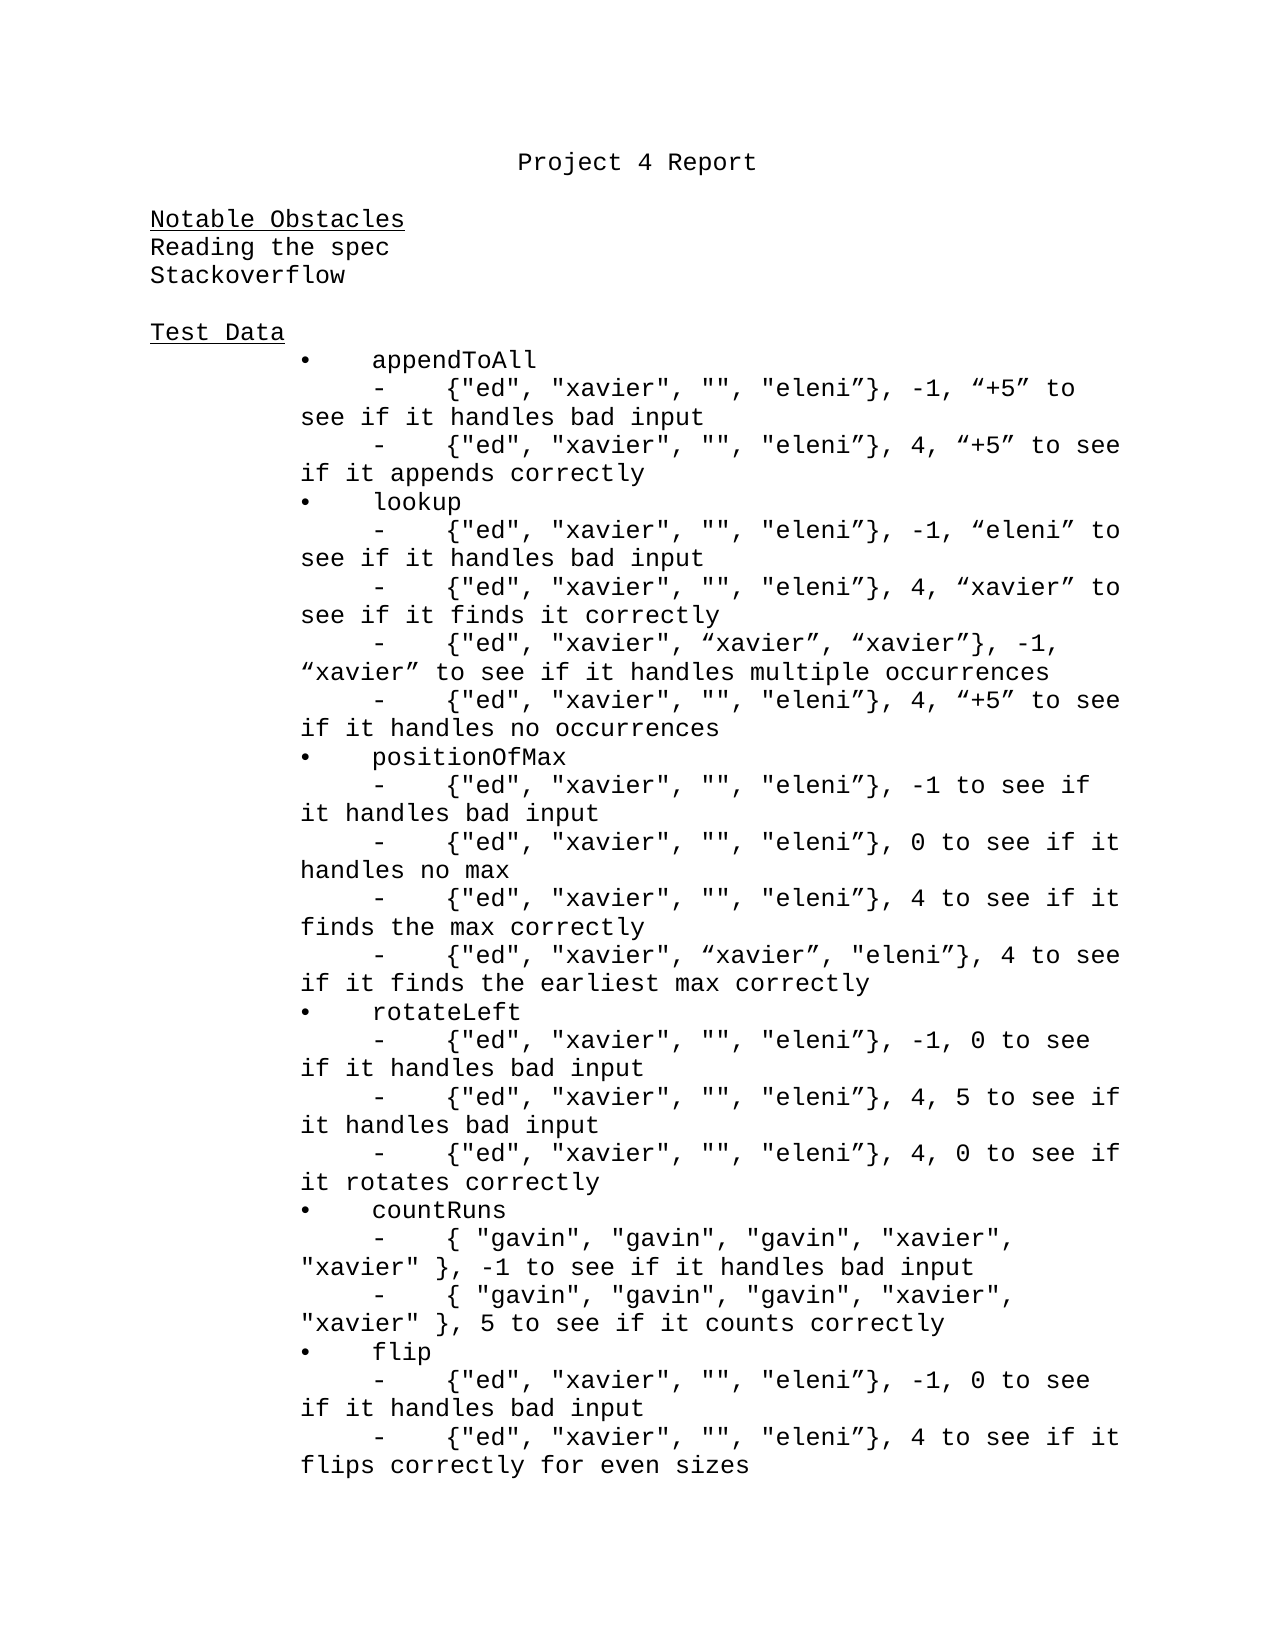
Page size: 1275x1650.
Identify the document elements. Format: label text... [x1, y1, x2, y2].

text ⁃ {"ed", "xavier", "", "eleni”}, -1, 0 to see if it handles bad input [300, 1369, 1125, 1426]
text Notable Obstacles [150, 207, 1125, 235]
text • countRuns [225, 1199, 1125, 1227]
text ⁃ {"ed", "xavier", "", "eleni”}, -1, 0 to see if it handles bad input [300, 1029, 1125, 1086]
text ⁃ {"ed", "xavier", “xavier”, "eleni”}, 4 to see if it finds the earliest max correctly [300, 944, 1125, 1001]
text ⁃ {"ed", "xavier", "", "eleni”}, -1, “eleni” to see if it handles bad input [300, 519, 1125, 576]
text ⁃ {"ed", "xavier", "", "eleni”}, -1, “+5” to see if it handles bad input [300, 377, 1125, 434]
text • rotateLeft [225, 1001, 1125, 1029]
text ⁃ { "gavin", "gavin", "gavin", "xavier", "xavier" }, 5 to see if it counts correctly [300, 1284, 1125, 1341]
text • appendToAll [225, 349, 1125, 377]
text ⁃ {"ed", "xavier", "", "eleni”}, 4, “+5” to see if it appends correctly [300, 434, 1125, 491]
text ⁃ {"ed", "xavier", “xavier”, “xavier”}, -1, “xavier” to see if it handles multiple occurrences [300, 632, 1125, 689]
text • positionOfMax [225, 746, 1125, 774]
text • lookup [225, 491, 1125, 519]
text ⁃ { "gavin", "gavin", "gavin", "xavier", "xavier" }, -1 to see if it handles bad input [300, 1227, 1125, 1284]
text Test Data [150, 321, 1125, 349]
text Stackoverflow [150, 264, 1125, 292]
text ⁃ {"ed", "xavier", "", "eleni”}, 4, 0 to see if it rotates correctly [300, 1142, 1125, 1199]
text ⁃ {"ed", "xavier", "", "eleni”}, 4, “+5” to see if it handles no occurrences [300, 689, 1125, 746]
text ⁃ {"ed", "xavier", "", "eleni”}, -1 to see if it handles bad input [300, 774, 1125, 831]
text ⁃ {"ed", "xavier", "", "eleni”}, 4, “xavier” to see if it finds it correctly [300, 576, 1125, 632]
text ⁃ {"ed", "xavier", "", "eleni”}, 4 to see if it flips correctly for even sizes [300, 1426, 1125, 1482]
text Reading the spec [150, 235, 1125, 264]
text ⁃ {"ed", "xavier", "", "eleni”}, 4, 5 to see if it handles bad input [300, 1086, 1125, 1142]
text ⁃ {"ed", "xavier", "", "eleni”}, 0 to see if it handles no max [300, 831, 1125, 887]
text ⁃ {"ed", "xavier", "", "eleni”}, 4 to see if it finds the max correctly [300, 887, 1125, 944]
text • flip [225, 1341, 1125, 1369]
text Project 4 Report [150, 150, 1125, 178]
